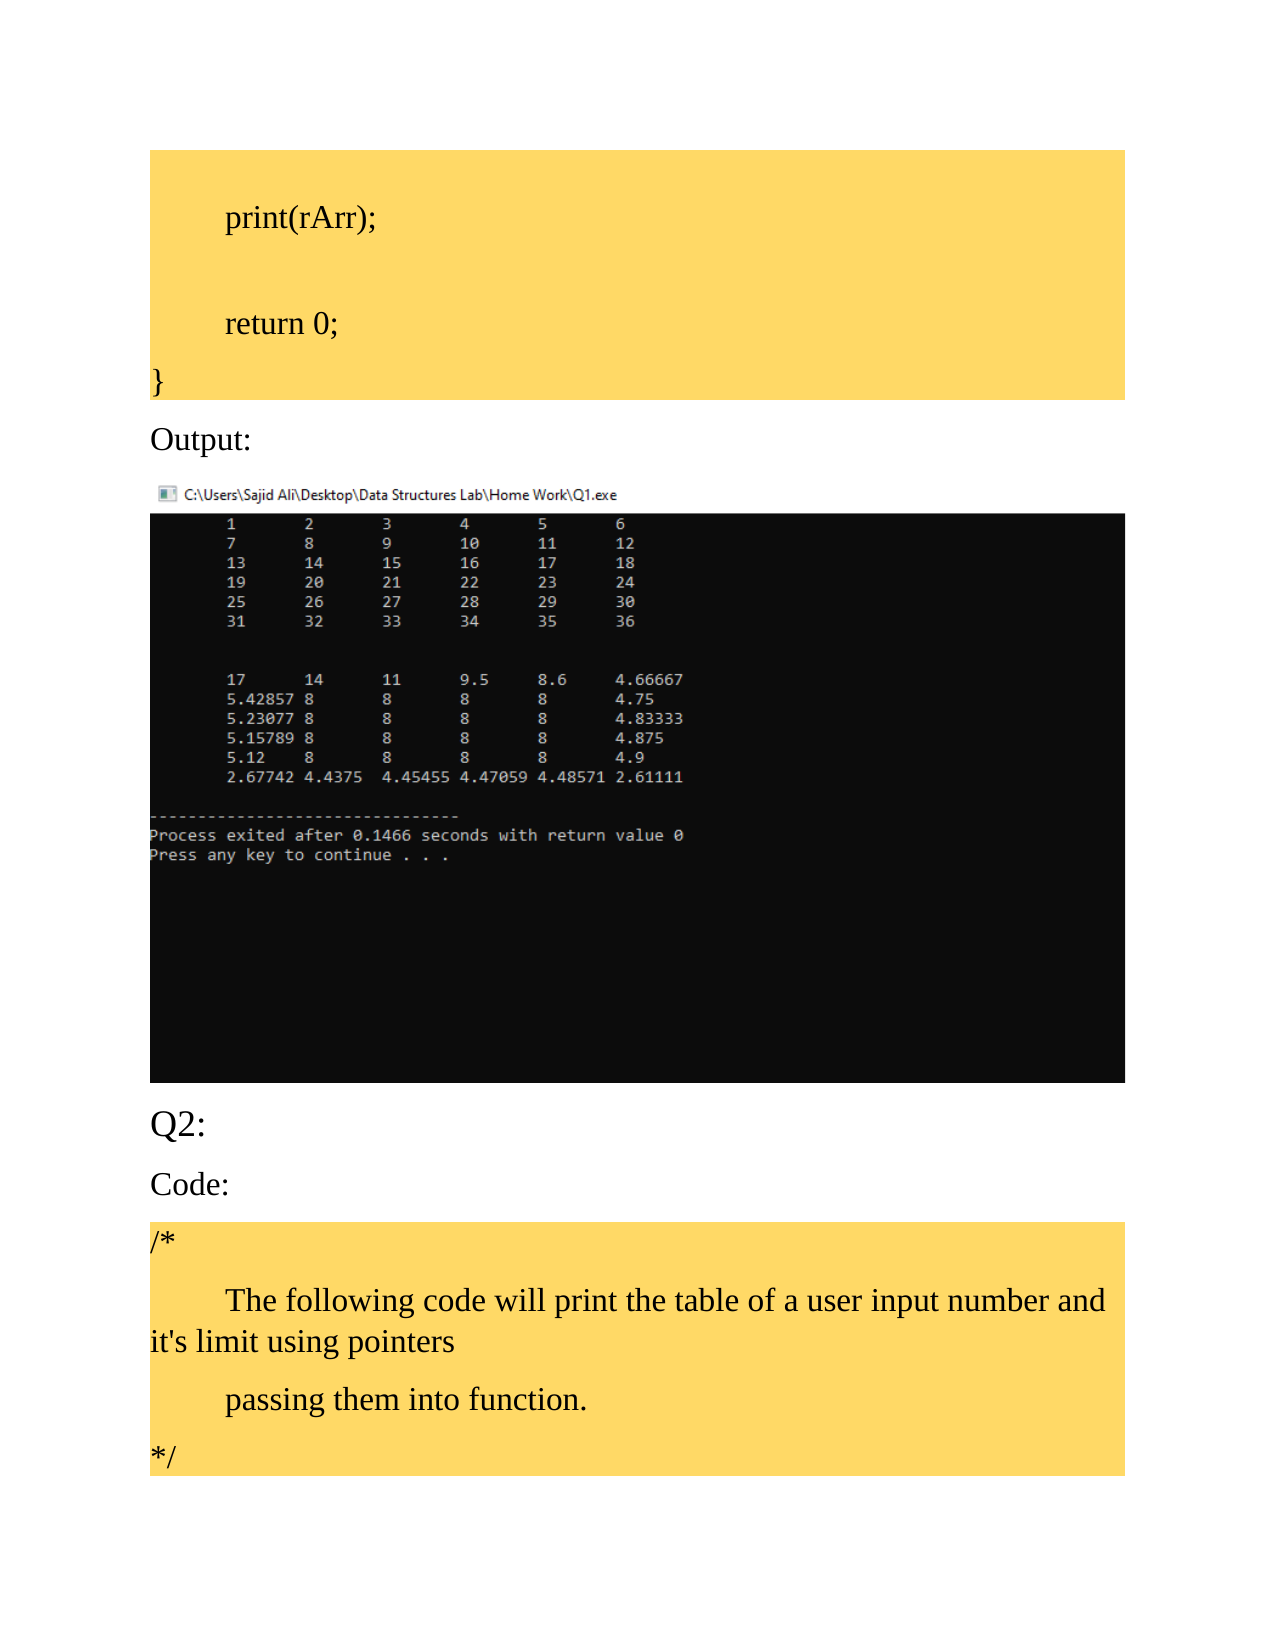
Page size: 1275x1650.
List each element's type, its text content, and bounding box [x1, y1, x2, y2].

text } [150, 361, 1125, 400]
text return 0; [150, 303, 1125, 342]
text Output: [150, 419, 1125, 458]
text Code: [150, 1164, 1125, 1203]
text Q2: [150, 1101, 1125, 1144]
text /* [150, 1222, 1125, 1261]
text passing them into function. [150, 1380, 1125, 1418]
text The following code will print the table of a user input number and it's limit using pointers [150, 1280, 1125, 1360]
text */ [150, 1438, 1125, 1476]
text print(rArr); [150, 198, 1125, 236]
picture [150, 477, 1125, 1083]
